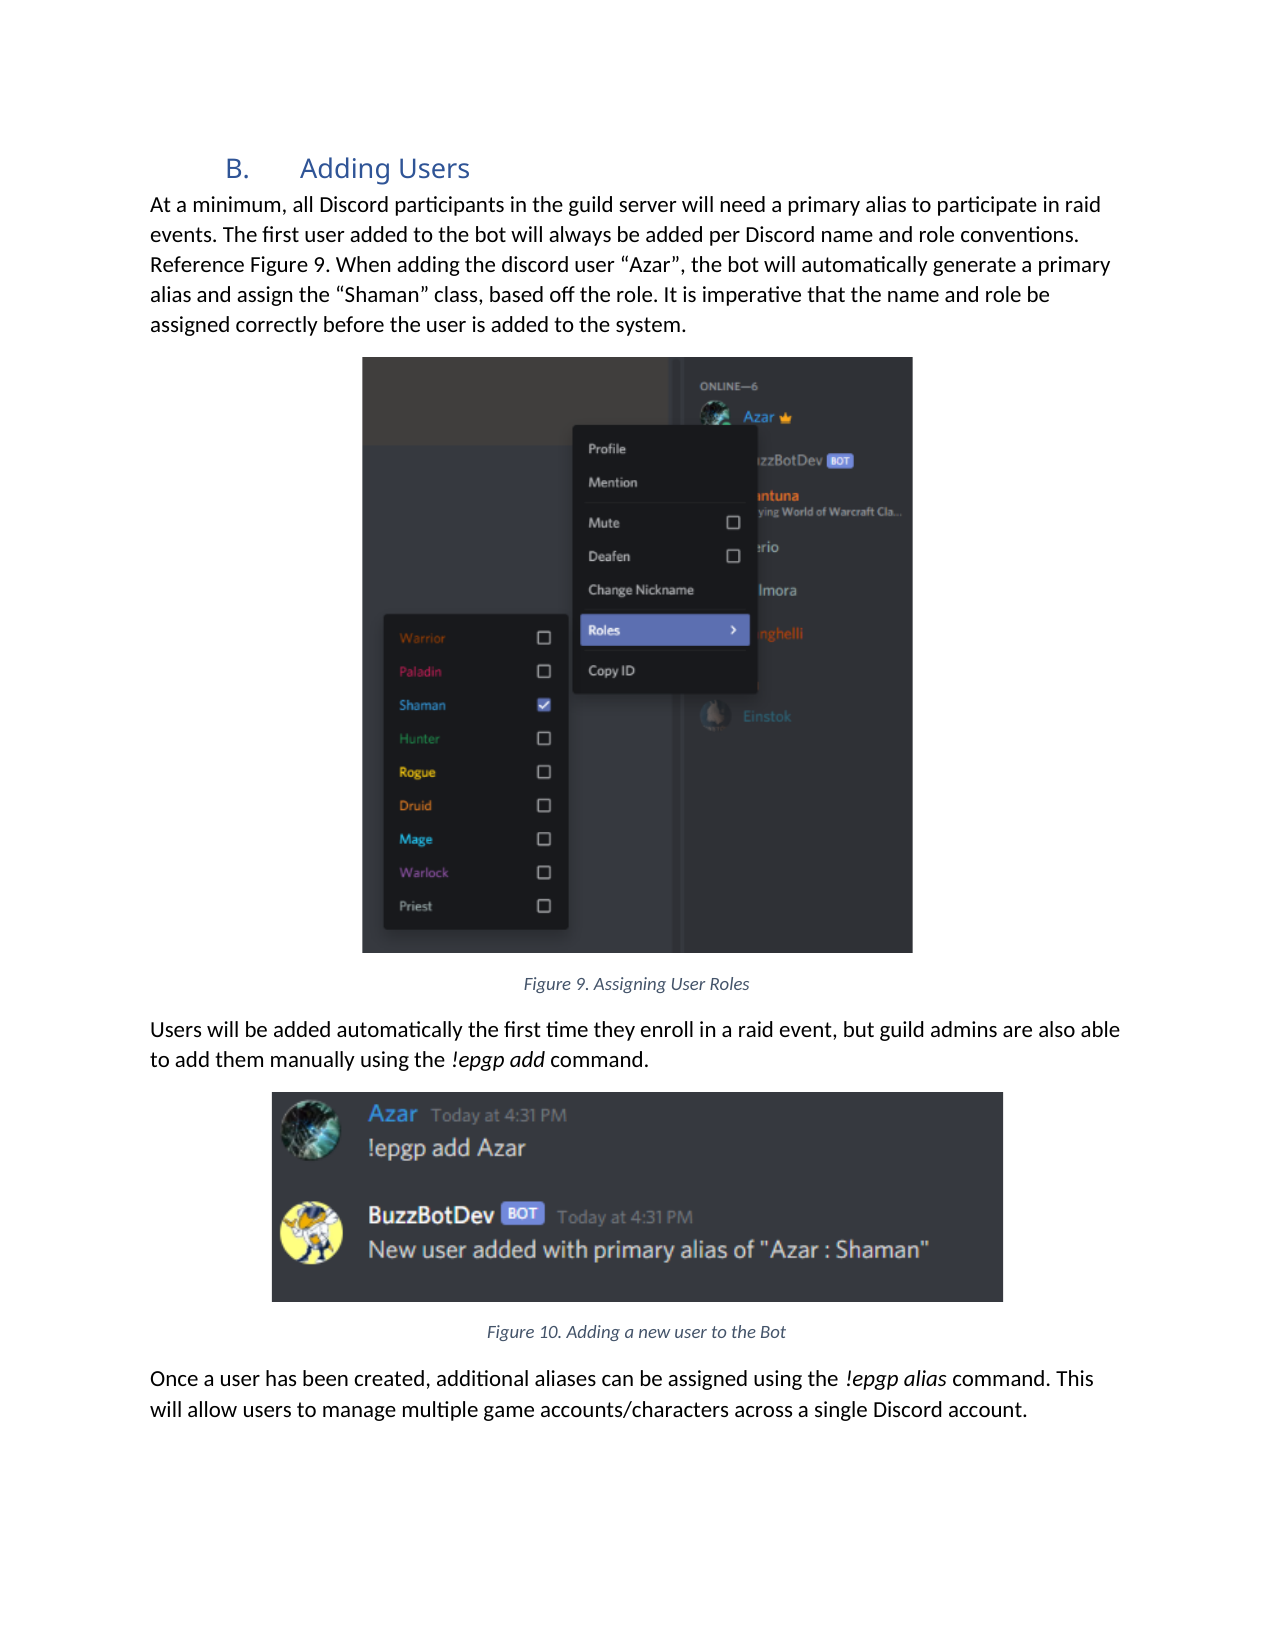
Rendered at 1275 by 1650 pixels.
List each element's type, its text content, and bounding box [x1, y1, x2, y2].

text Once a user has been created, additional aliases can be assigned using the !epgp alias command. This will allow users to manage multiple game accounts/characters across a single Discord account. [150, 1364, 1125, 1423]
subtitle Adding Users [225, 150, 1125, 187]
text Users will be added automatically the first time they enroll in a raid event, but guild admins are also able to add them manually using the !epgp add command. [150, 1015, 1125, 1074]
picture [271, 1092, 1004, 1302]
text Figure 9. Assigning User Roles [150, 972, 1125, 994]
text Figure 10. Adding a new user to the Bot [150, 1321, 1125, 1344]
picture [362, 357, 913, 953]
text At a minimum, all Discord participants in the guild server will need a primary alias to participate in raid events. The first user added to the bot will always be added per Discord name and role conventions. Reference Figure 9. When adding the discord user “Azar”, the bot will automatically generate a primary alias and assign the “Shaman” class, based off the role. It is imperative that the name and role be assigned correctly before the user is added to the system. [150, 190, 1125, 339]
